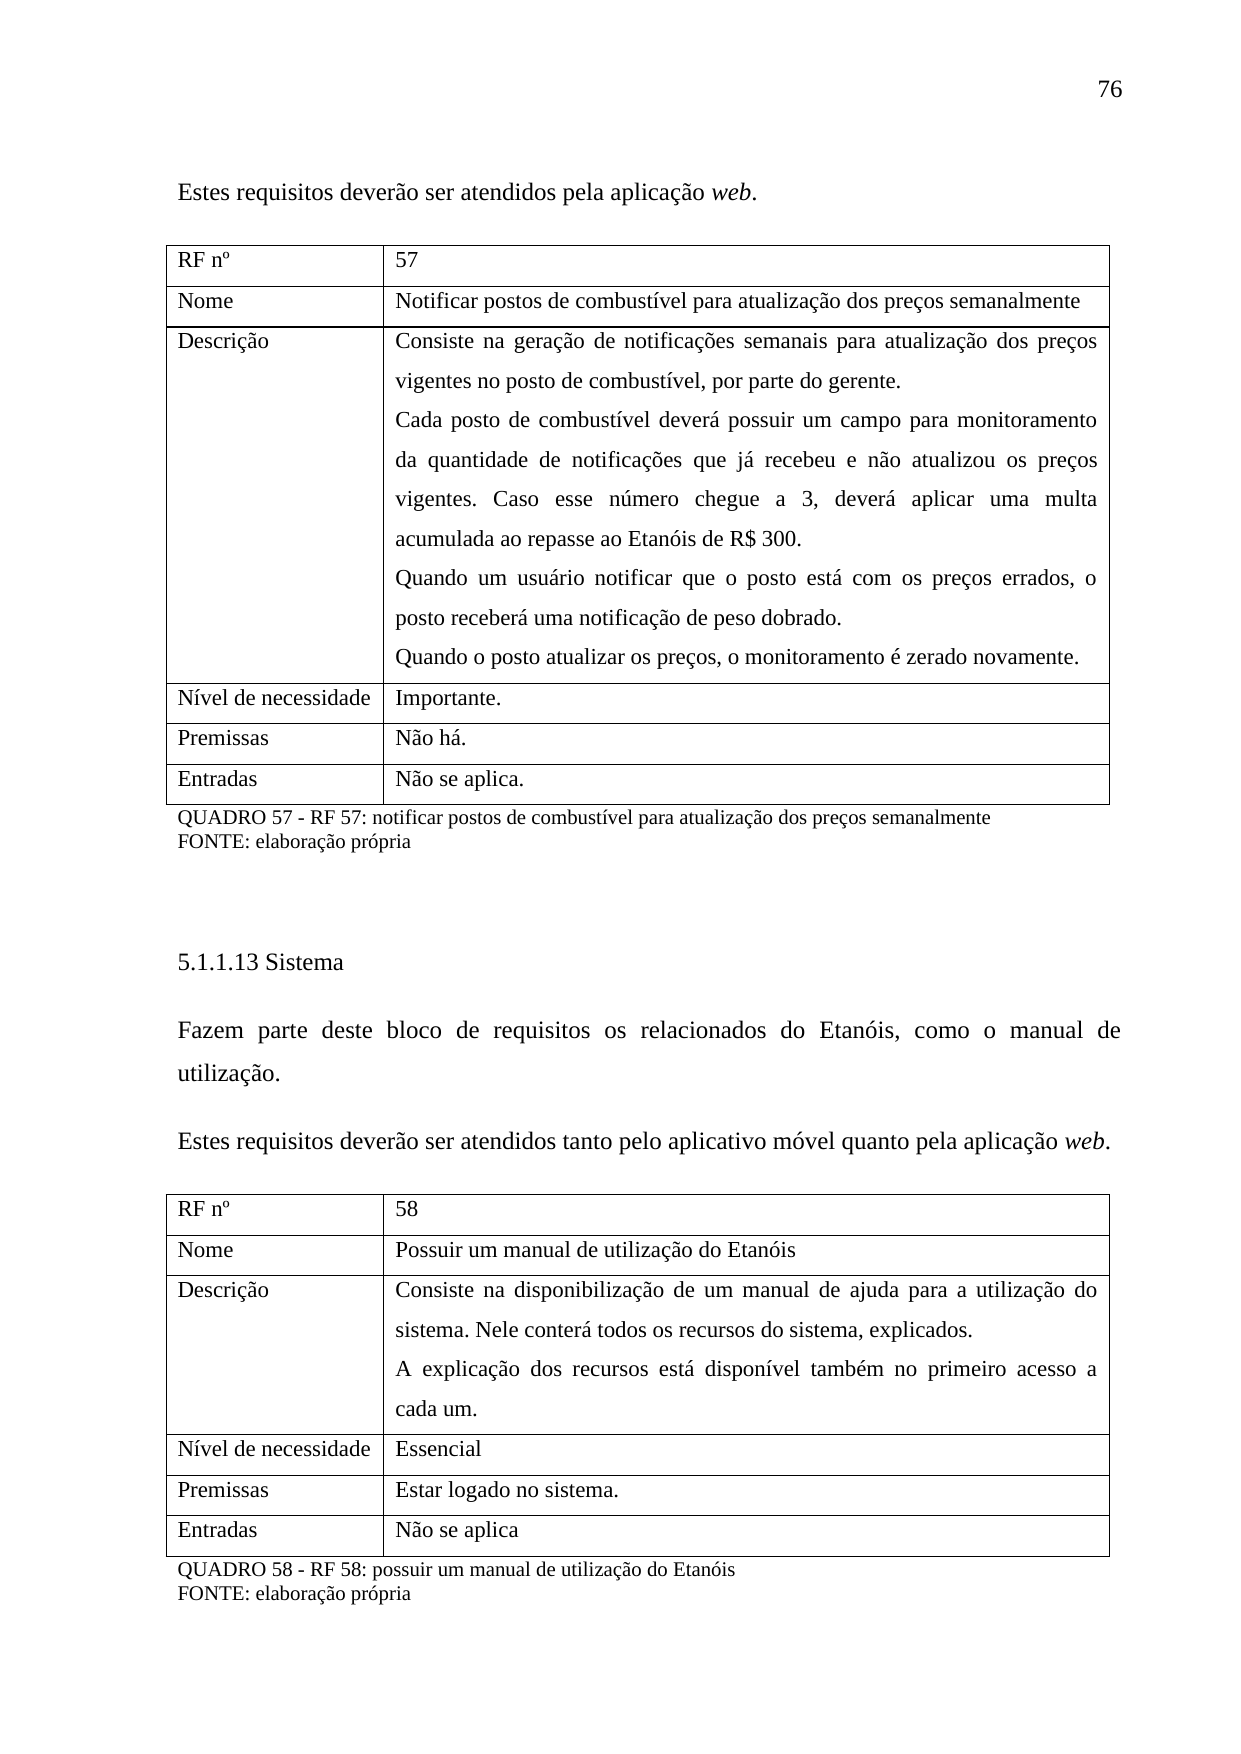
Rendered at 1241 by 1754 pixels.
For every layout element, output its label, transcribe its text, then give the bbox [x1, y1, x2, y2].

text Fazem parte deste bloco de requisitos os relacionados do Etanóis, como o manual de utilização. [177, 1015, 1122, 1087]
table_header RF nº [167, 246, 383, 286]
text Estes requisitos deverão ser atendidos tanto pelo aplicativo móvel quanto pela aplicação web. [177, 1126, 1122, 1155]
table_cell Entradas [167, 765, 383, 804]
table_cell Estar logado no sistema. [384, 1476, 1109, 1515]
table_cell Essencial [384, 1435, 1109, 1474]
table_cell Notificar postos de combustível para atualização dos preços semanalmente [384, 287, 1109, 326]
table_cell Premissas [167, 1476, 383, 1515]
table_cell Nome [167, 1236, 383, 1275]
table_cell Nome [167, 287, 383, 326]
text FONTE: elaboração própria [177, 1581, 1122, 1605]
table_cell Não se aplica [384, 1516, 1109, 1556]
subtitle 5.1.1.13 Sistema [177, 947, 1122, 975]
text Estes requisitos deverão ser atendidos pela aplicação web. [177, 177, 1122, 206]
text QUADRO 57 - RF 57: notificar postos de combustível para atualização dos preços semanalmente [177, 805, 1122, 829]
text FONTE: elaboração própria [177, 829, 1122, 853]
table_cell Possuir um manual de utilização do Etanóis [384, 1236, 1109, 1275]
table_header RF nº [167, 1195, 383, 1234]
table_cell Nível de necessidade [167, 1435, 383, 1474]
table_cell Não há. [384, 724, 1109, 764]
table_cell Nível de necessidade [167, 684, 383, 723]
text QUADRO 58 - RF 58: possuir um manual de utilização do Etanóis [177, 1557, 1122, 1581]
table_header 58 [384, 1195, 1109, 1234]
table_cell Entradas [167, 1516, 383, 1556]
table_header 57 [384, 246, 1109, 286]
table_cell Consiste na geração de notificações semanais para atualização dos preços vigentes no posto de combustível, por parte do gerente. Cada posto de combustível deverá possuir um campo para monitoramento da quantidade de notificações que já recebeu e não atualizou os preços vigentes. Caso esse número chegue a 3, deverá aplicar uma multa acumulada ao repasse ao Etanóis de R$ 300. Quando um usuário notificar que o posto está com os preços errados, o posto receberá uma notificação de peso dobrado. Quando o posto atualizar os preços, o monitoramento é zerado novamente. [384, 328, 1109, 683]
table_cell Premissas [167, 724, 383, 764]
table_cell Descrição [167, 328, 383, 683]
table_cell Importante. [384, 684, 1109, 723]
table_cell Descrição [167, 1276, 383, 1434]
table_cell Não se aplica. [384, 765, 1109, 804]
